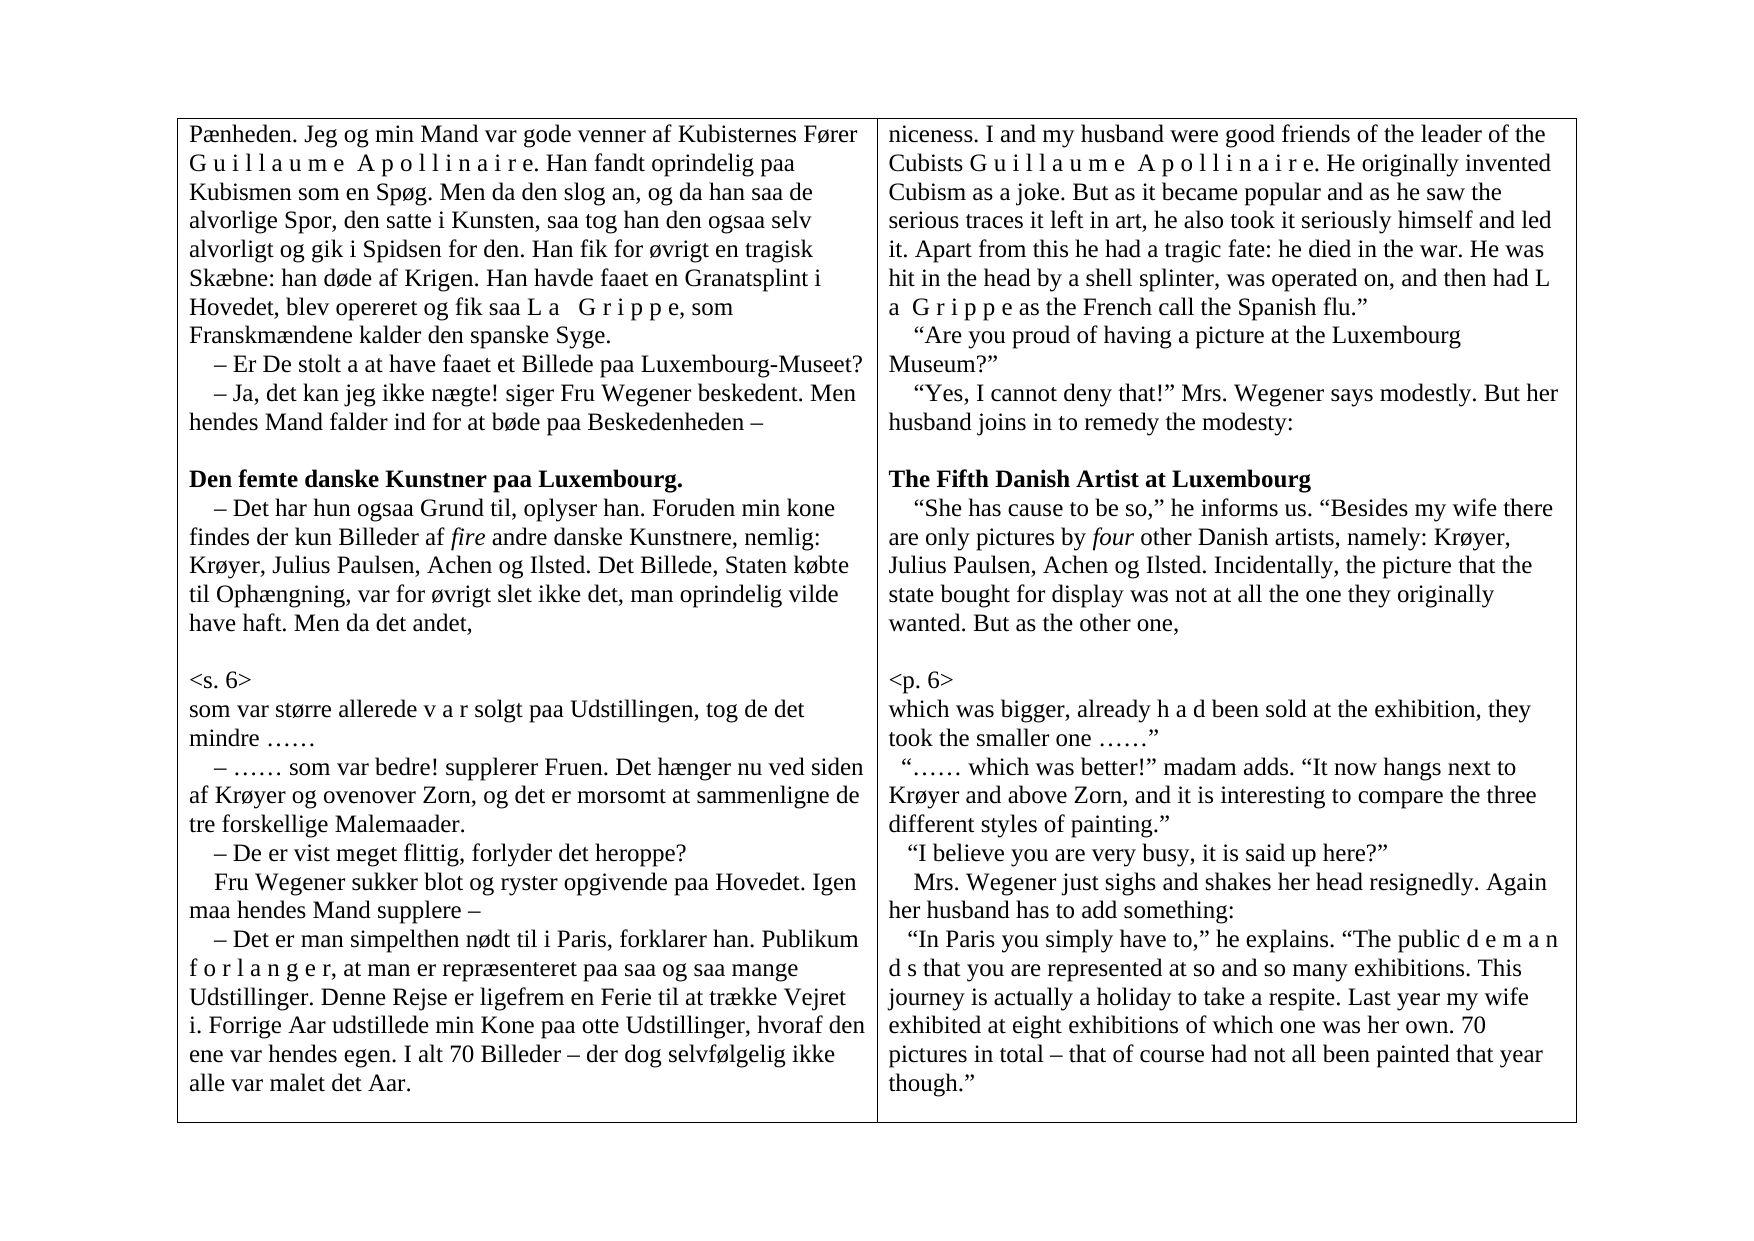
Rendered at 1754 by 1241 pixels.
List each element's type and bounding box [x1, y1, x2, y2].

table_header [178, 119, 877, 1122]
table_header [878, 119, 1576, 1122]
